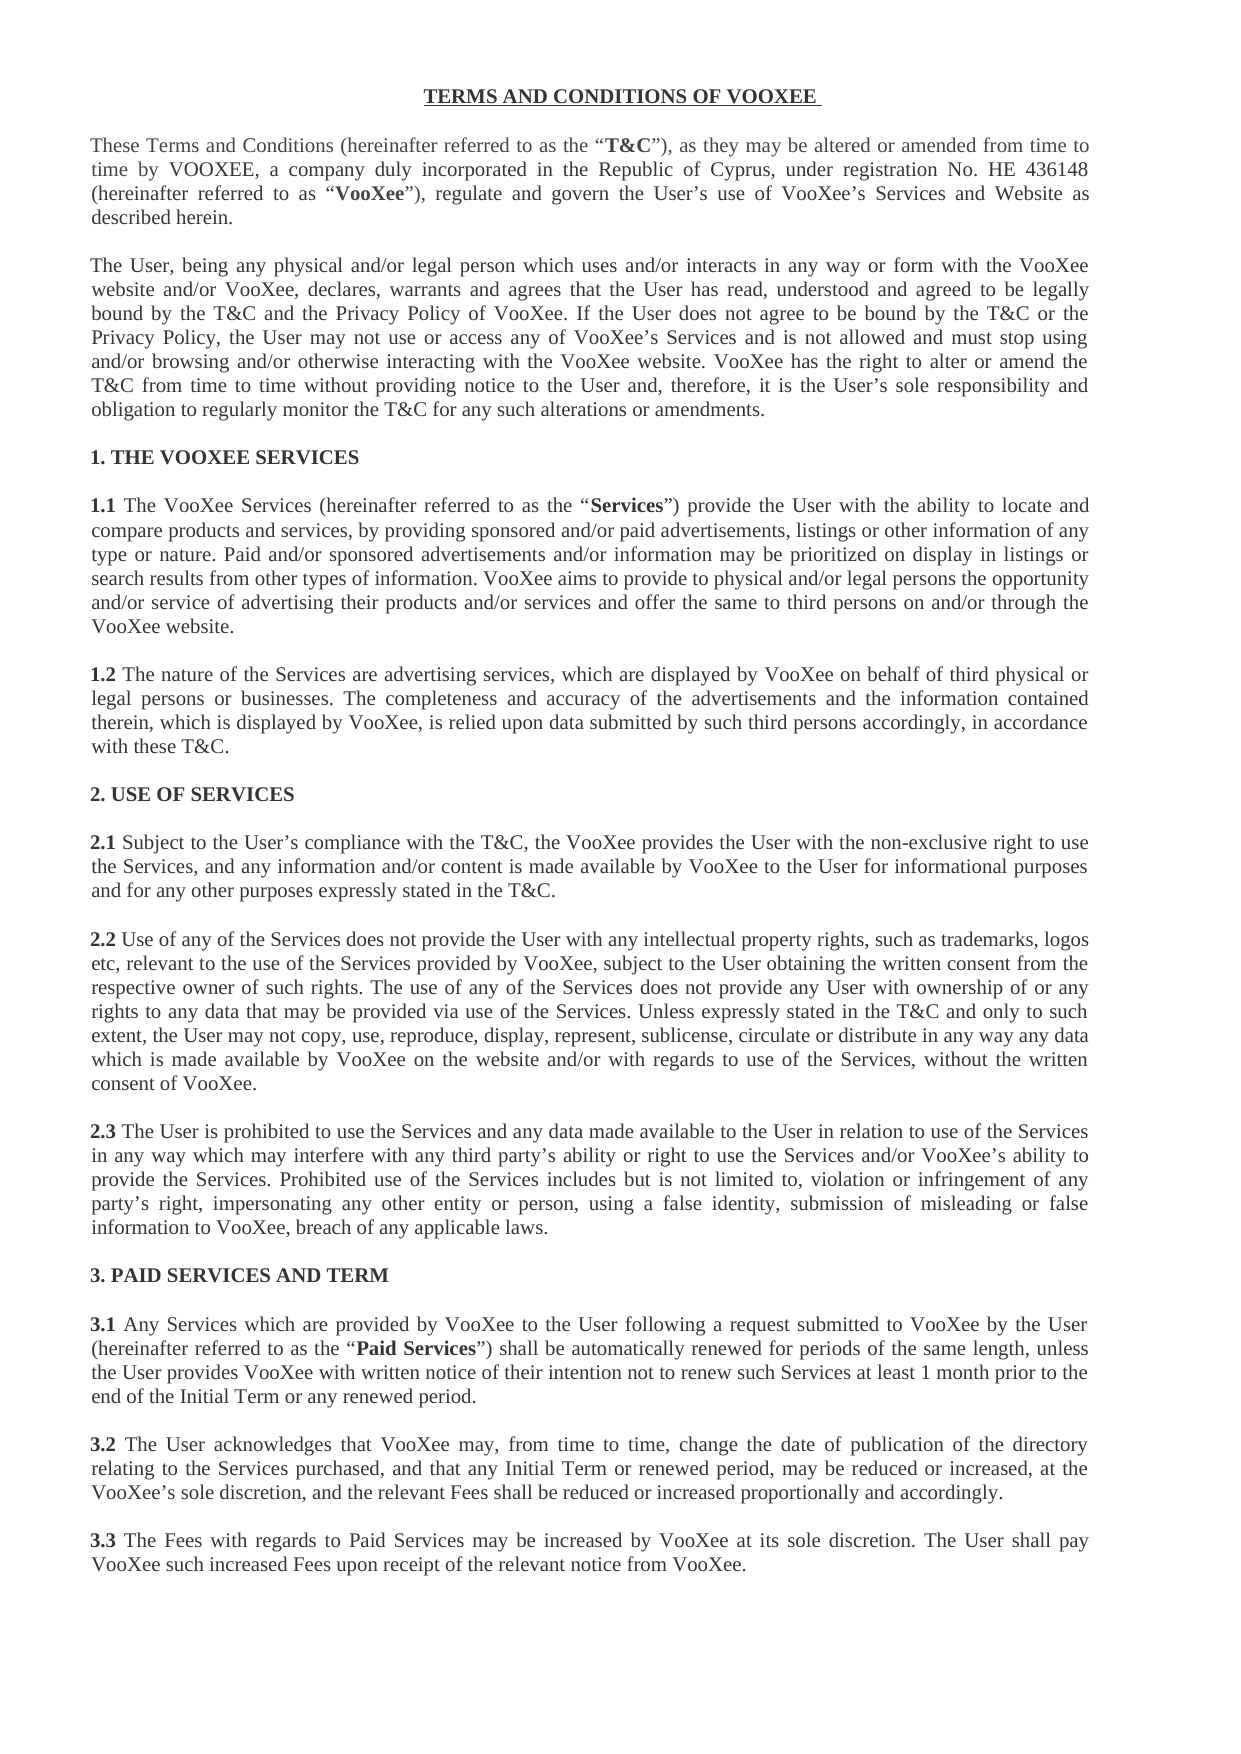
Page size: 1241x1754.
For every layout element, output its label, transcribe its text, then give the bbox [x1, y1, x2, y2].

list 3.3 The Fees with regards to Paid Services may be increased by VooXee at its sole discretion. The User shall pay VooXee such increased Fees upon receipt of the relevant notice from VooXee. [90, 1528, 1090, 1576]
list 3.1 Any Services which are provided by VooXee to the User following a request submitted to VooXee by the User (hereinafter referred to as the “Paid Services”) shall be automatically renewed for periods of the same length, unless the User provides VooXee with written notice of their intention not to renew such Services at least 1 month prior to the end of the Initial Term or any renewed period. [90, 1312, 1090, 1408]
list 2. USE OF SERVICES [90, 782, 1090, 806]
list 1. THE VOOXEE SERVICES [90, 445, 1090, 469]
list 2.3 The User is prohibited to use the Services and any data made available to the User in relation to use of the Services in any way which may interfere with any third party’s ability or right to use the Services and/or VooXee’s ability to provide the Services. Prohibited use of the Services includes but is not limited to, violation or infringement of any party’s right, impersonating any other entity or person, using a false identity, submission of misleading or false information to VooXee, breach of any applicable laws. [90, 1119, 1090, 1239]
list These Terms and Conditions (hereinafter referred to as the “T&C”), as they may be altered or amended from time to time by VOOXEE, a company duly incorporated in the Republic of Cyprus, under registration No. HE 436148 (hereinafter referred to as “VooXee”), regulate and govern the User’s use of VooXee’s Services and Website as described herein. [90, 132, 1090, 229]
list 2.2 Use of any of the Services does not provide the User with any intellectual property rights, such as trademarks, logos etc, relevant to the use of the Services provided by VooXee, subject to the User obtaining the written consent from the respective owner of such rights. The use of any of the Services does not provide any User with ownership of or any rights to any data that may be provided via use of the Services. Unless expressly stated in the T&C and only to such extent, the User may not copy, use, reproduce, display, represent, sublicense, circulate or distribute in any way any data which is made available by VooXee on the website and/or with regards to use of the Services, without the written consent of VooXee. [90, 927, 1090, 1095]
list 3.2 The User acknowledges that VooXee may, from time to time, change the date of publication of the directory relating to the Services purchased, and that any Initial Term or renewed period, may be reduced or increased, at the VooXee’s sole discretion, and the relevant Fees shall be reduced or increased proportionally and accordingly. [90, 1432, 1090, 1504]
list 1.2 The nature of the Services are advertising services, which are displayed by VooXee on behalf of third physical or legal persons or businesses. The completeness and accuracy of the advertisements and the information contained therein, which is displayed by VooXee, is relied upon data submitted by such third persons accordingly, in accordance with these T&C. [90, 662, 1090, 758]
text TERMS AND CONDITIONS OF VOOXEE [150, 84, 1090, 108]
list 1.1 The VooXee Services (hereinafter referred to as the “Services”) provide the User with the ability to locate and compare products and services, by providing sponsored and/or paid advertisements, listings or other information of any type or nature. Paid and/or sponsored advertisements and/or information may be prioritized on display in listings or search results from other types of information. VooXee aims to provide to physical and/or legal persons the opportunity and/or service of advertising their products and/or services and offer the same to third persons on and/or through the VooXee website. [90, 493, 1090, 638]
list 2.1 Subject to the User’s compliance with the T&C, the VooXee provides the User with the non-exclusive right to use the Services, and any information and/or content is made available by VooXee to the User for informational purposes and for any other purposes expressly stated in the T&C. [90, 830, 1090, 902]
list 3. PAID SERVICES AND TERM [90, 1263, 1090, 1287]
list The User, being any physical and/or legal person which uses and/or interacts in any way or form with the VooXee website and/or VooXee, declares, warrants and agrees that the User has read, understood and agreed to be legally bound by the T&C and the Privacy Policy of VooXee. If the User does not agree to be bound by the T&C or the Privacy Policy, the User may not use or access any of VooXee’s Services and is not allowed and must stop using and/or browsing and/or otherwise interacting with the VooXee website. VooXee has the right to alter or amend the T&C from time to time without providing notice to the User and, therefore, it is the User’s sole responsibility and obligation to regularly monitor the T&C for any such alterations or amendments. [90, 253, 1090, 421]
